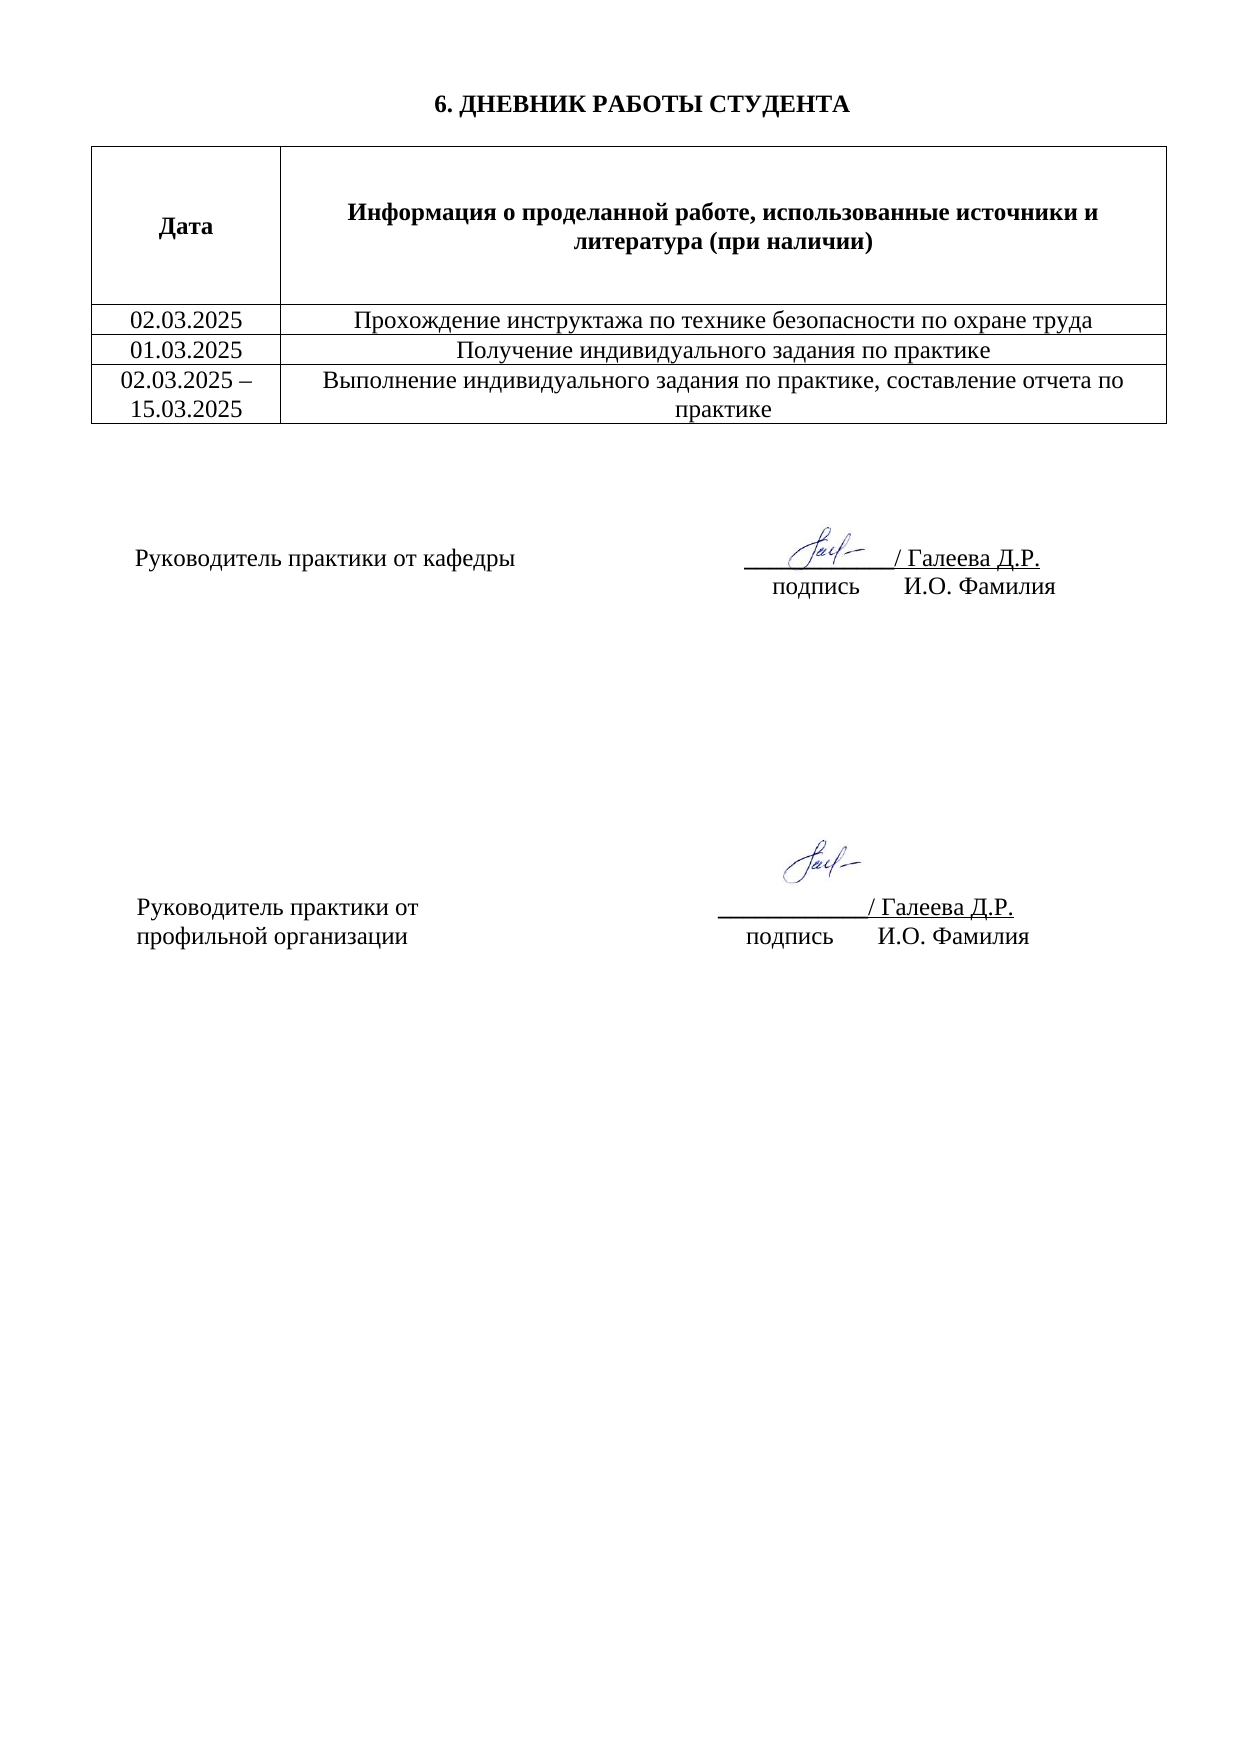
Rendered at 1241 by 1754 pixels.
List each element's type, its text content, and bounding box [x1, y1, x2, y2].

table_header Информация о проделанной работе, использованные источники и литература (при наличии) [281, 147, 1166, 304]
table_header [103, 481, 1186, 802]
table_cell 02.03.2025 – 15.03.2025 [92, 365, 280, 422]
table_cell Выполнение индивидуального задания по практике, составление отчета по практике [281, 365, 1166, 422]
text 6. ДНЕВНИК РАБОТЫ СТУДЕНТА [103, 89, 1181, 117]
table_cell 02.03.2025 [92, 305, 280, 334]
table_cell Прохождение инструктажа по технике безопасности по охране труда [281, 305, 1166, 334]
table_header Дата [92, 147, 280, 304]
table_cell 01.03.2025 [92, 335, 280, 364]
table_header [103, 830, 1176, 1151]
table_cell Получение индивидуального задания по практике [281, 335, 1166, 364]
